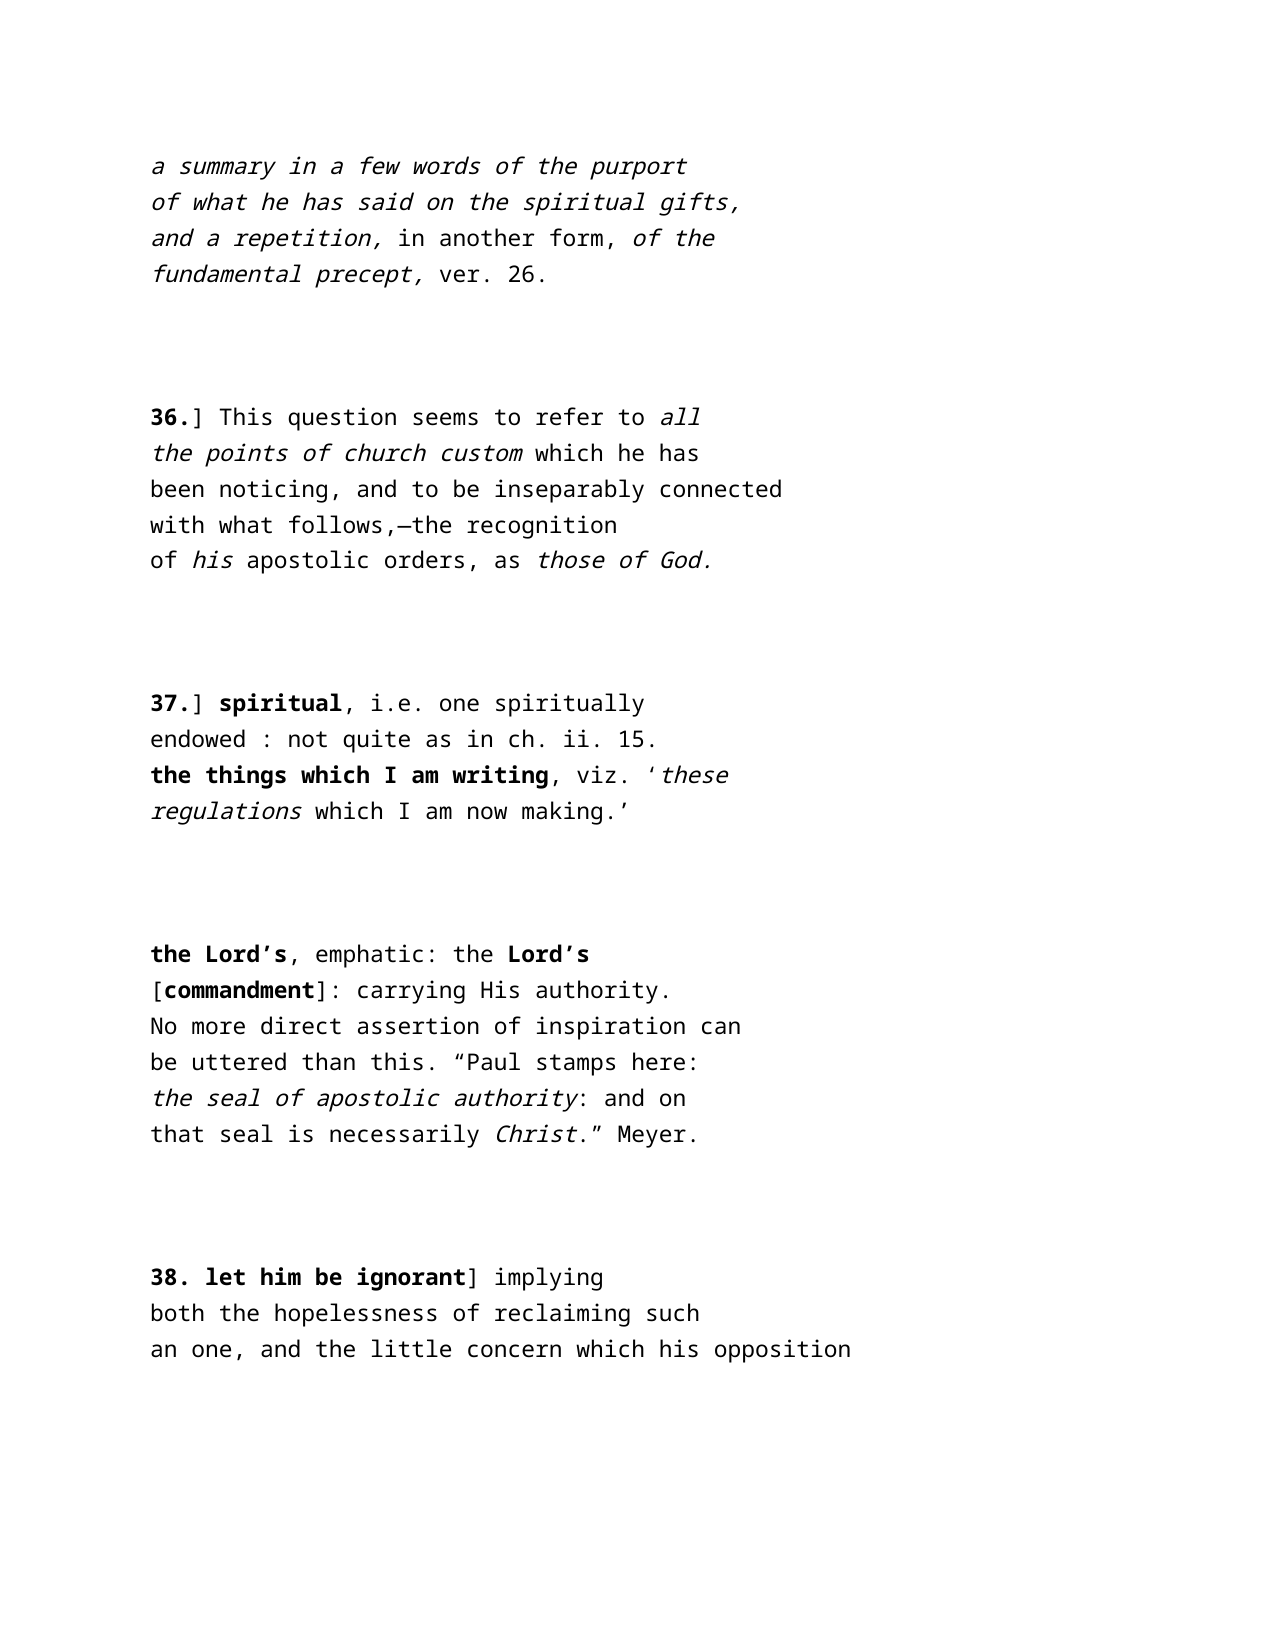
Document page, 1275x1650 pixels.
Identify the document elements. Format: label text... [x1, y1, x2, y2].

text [150, 150, 1125, 319]
text the Lord’s, emphatic: the Lord’s [commandment]: carrying His authority. No more direct assertion of inspiration can be uttered than this. “Paul stamps here: the seal of apostolic authority: and on that seal is necessarily Christ.” Meyer. [150, 938, 1125, 1179]
text 38. let him be ignorant] implying both the hopelessness of reclaiming such an one, and the little concern which his opposition [150, 1261, 1125, 1430]
text 36.] This question seems to refer to all the points of church custom which he has been noticing, and to be inseparably connected with what follows,—the recognition of his apostolic orders, as those of God. [150, 401, 1125, 606]
text 37.] spiritual, i.e. one spiritually endowed : not quite as in ch. ii. 15. the things which I am writing, viz. ‘these regulations which I am now making.’ [150, 687, 1125, 857]
